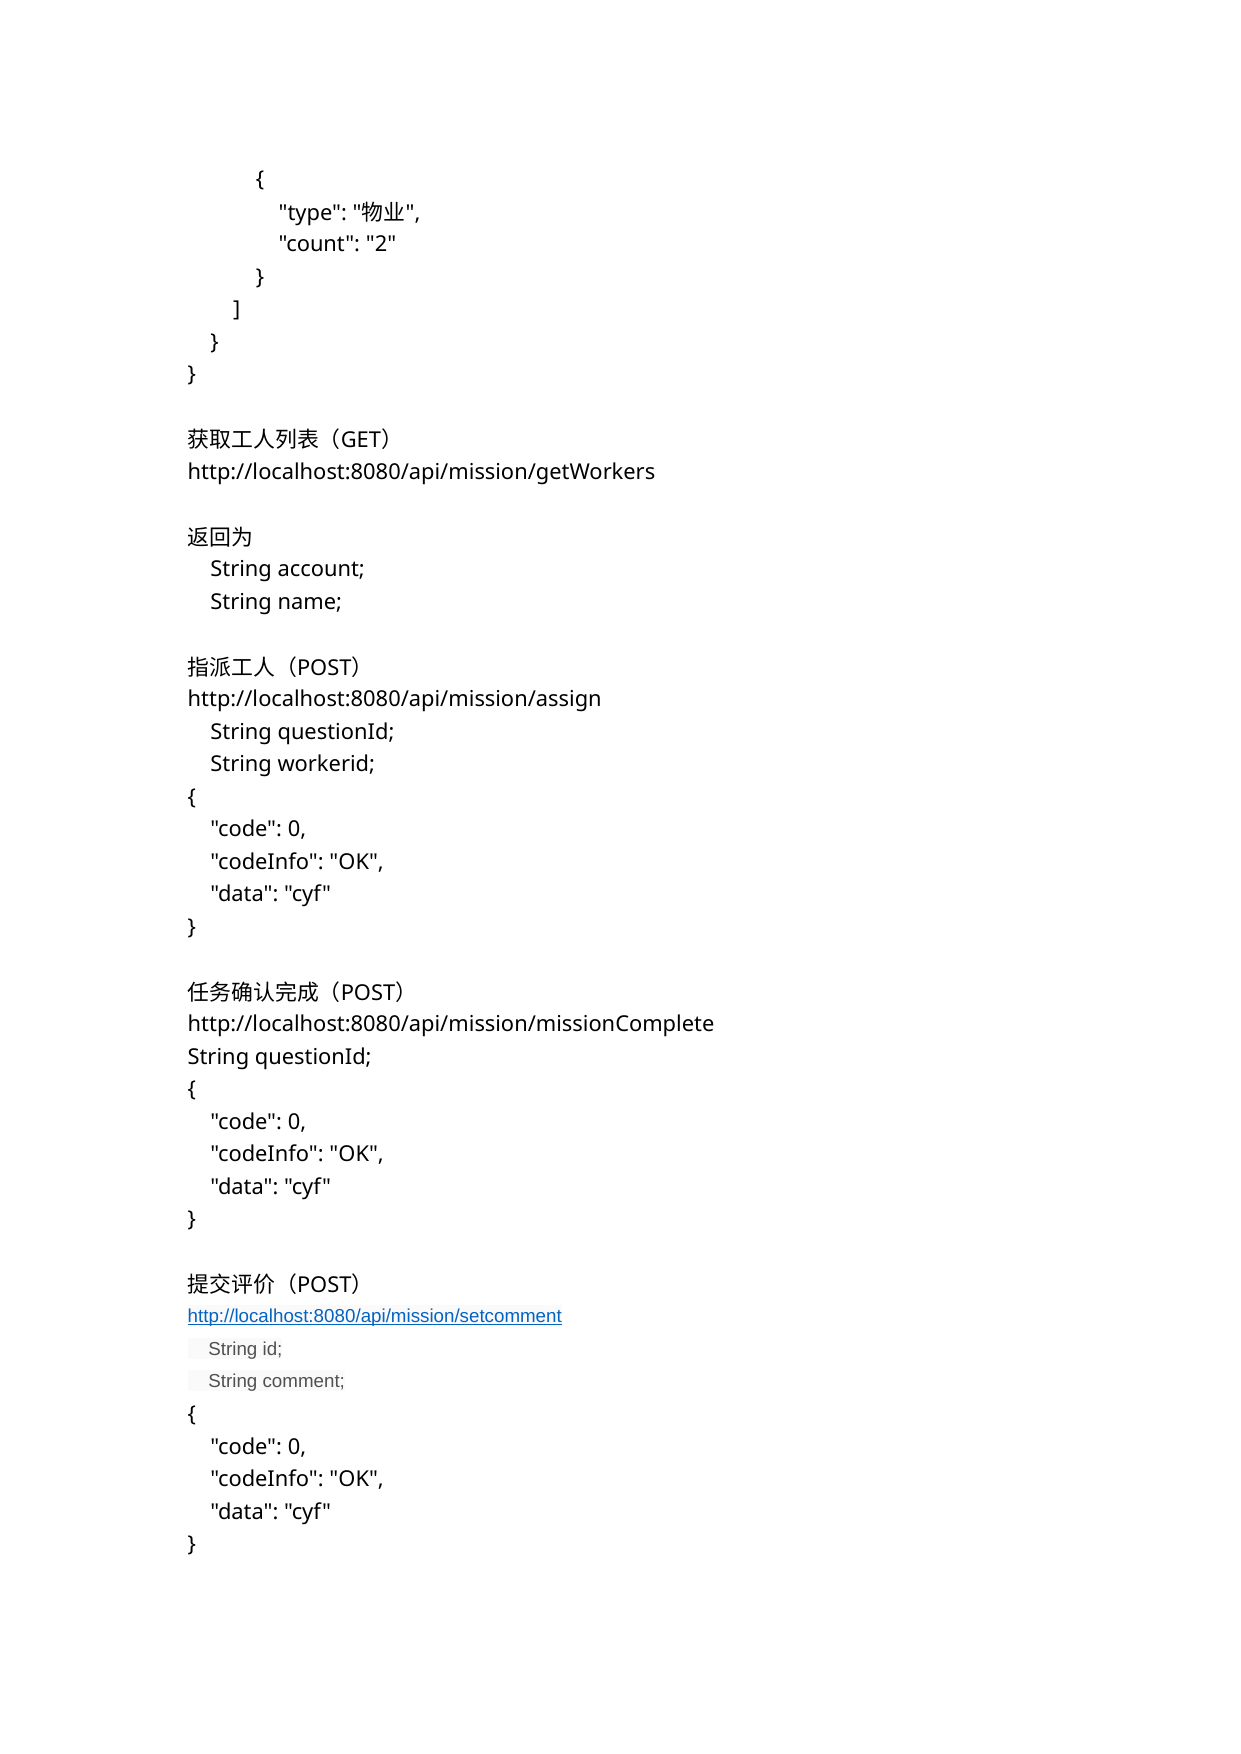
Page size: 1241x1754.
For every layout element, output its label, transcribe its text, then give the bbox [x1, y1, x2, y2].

text } [187, 259, 1053, 292]
text http://localhost:8080/api/mission/assign [187, 682, 1053, 714]
text "data": "cyf" [187, 1169, 1053, 1202]
text 任务确认完成（POST） [187, 974, 1053, 1007]
text String id; [187, 1332, 1053, 1364]
text 返回为 [187, 519, 1053, 552]
text "codeInfo": "OK", [187, 1137, 1053, 1169]
text } [187, 1527, 1053, 1559]
text "codeInfo": "OK", [187, 844, 1053, 877]
text 获取工人列表（GET） [187, 422, 1053, 454]
text "code": 0, [187, 812, 1053, 844]
text "codeInfo": "OK", [187, 1462, 1053, 1494]
text } [187, 909, 1053, 942]
text "type": "物业", [187, 194, 1053, 227]
text } [187, 324, 1053, 357]
text } [187, 1202, 1053, 1234]
text { [187, 779, 1053, 812]
text String name; [187, 584, 1053, 617]
text http://localhost:8080/api/mission/missionComplete [187, 1007, 1053, 1039]
text { [187, 1397, 1053, 1429]
text String questionId; [187, 714, 1053, 747]
text 提交评价（POST） [187, 1267, 1053, 1299]
text http://localhost:8080/api/mission/getWorkers [187, 454, 1053, 487]
text 指派工人（POST） [187, 649, 1053, 682]
text "count": "2" [187, 227, 1053, 259]
text "code": 0, [187, 1429, 1053, 1462]
text ] [187, 292, 1053, 324]
text "data": "cyf" [187, 1494, 1053, 1527]
text http://localhost:8080/api/mission/setcomment [187, 1299, 1053, 1332]
text String account; [187, 552, 1053, 584]
text String workerid; [187, 747, 1053, 779]
text String comment; [187, 1364, 1053, 1397]
text String questionId; [187, 1039, 1053, 1072]
text "data": "cyf" [187, 877, 1053, 909]
text "code": 0, [187, 1104, 1053, 1137]
text { [187, 1072, 1053, 1104]
text { [187, 162, 1053, 194]
text } [187, 357, 1053, 389]
